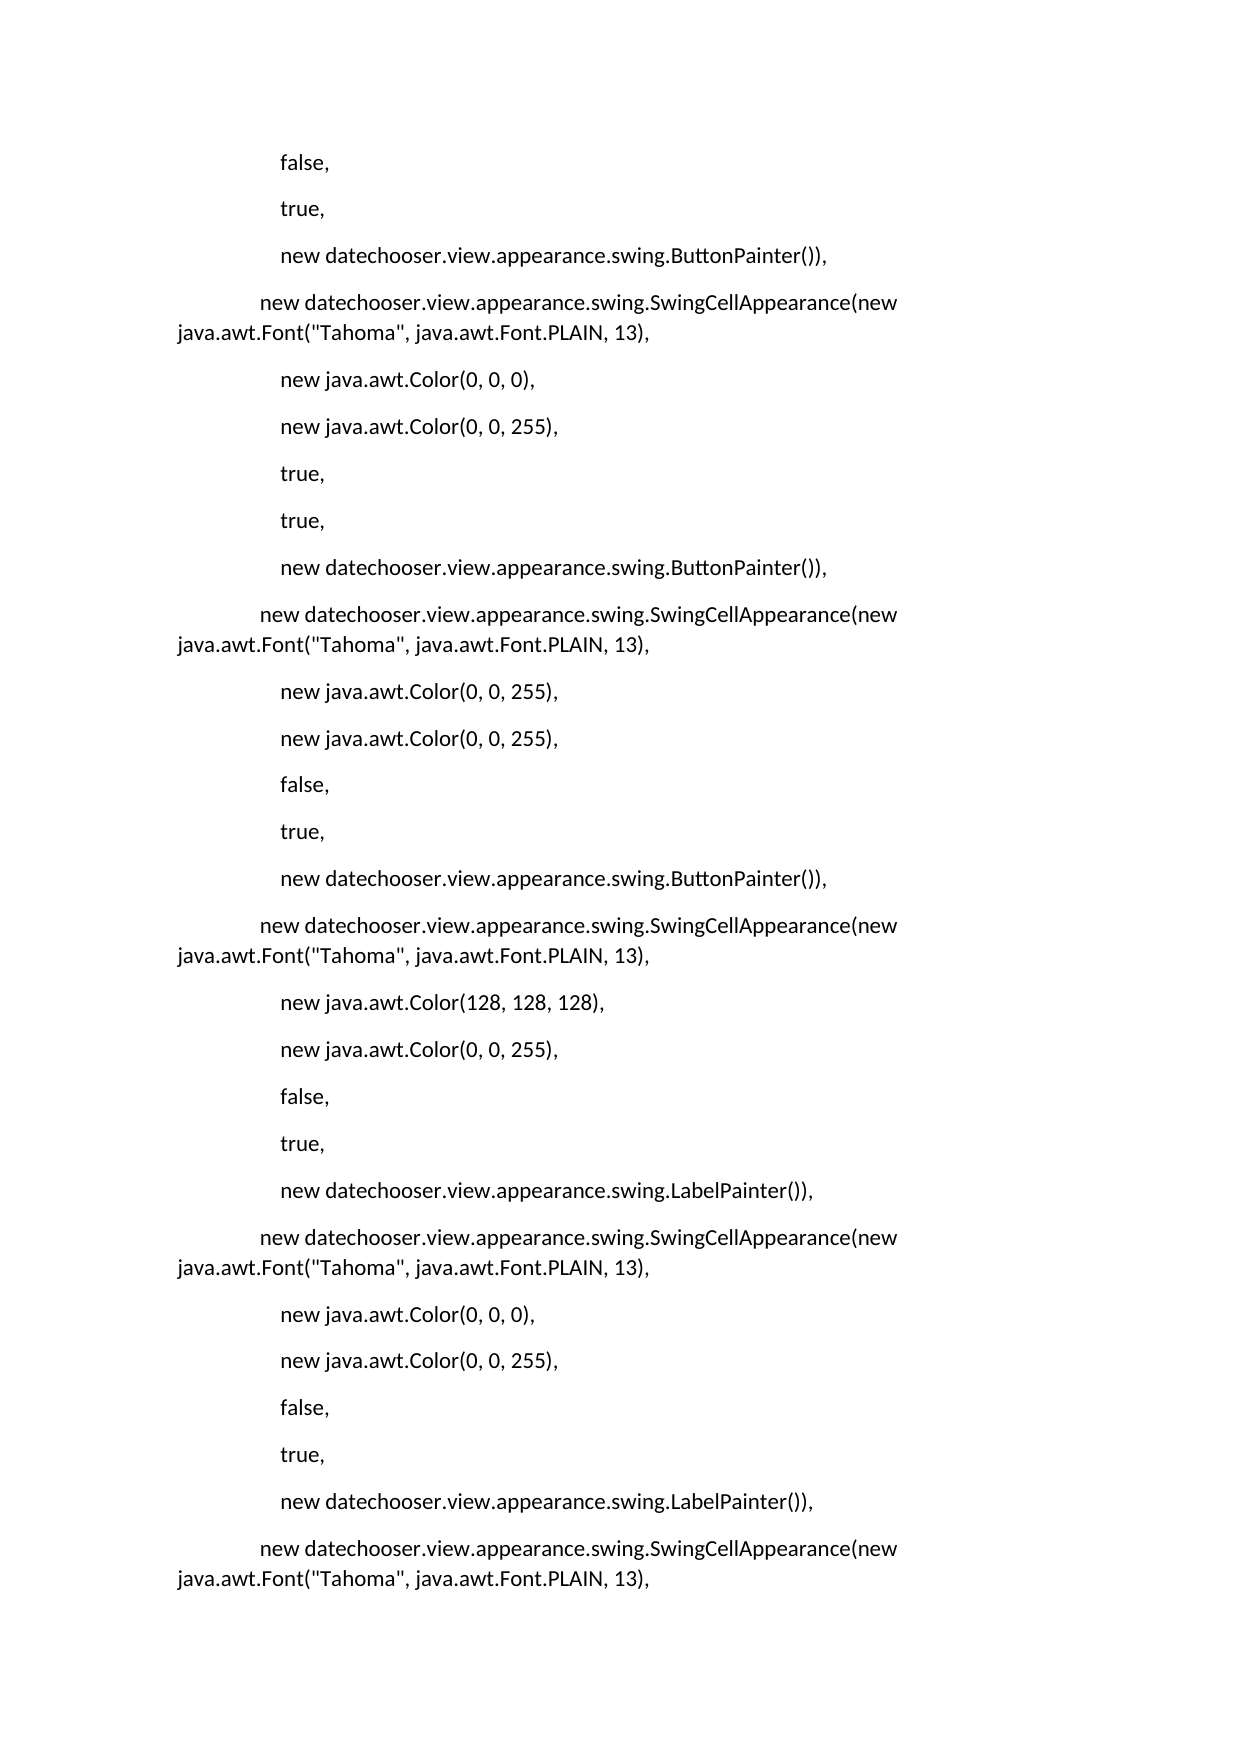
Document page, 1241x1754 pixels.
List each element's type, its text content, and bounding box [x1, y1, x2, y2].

text new datechooser.view.appearance.swing.LabelPainter()), [177, 1487, 1063, 1515]
text new java.awt.Color(0, 0, 255), [177, 412, 1063, 440]
text new java.awt.Color(128, 128, 128), [177, 988, 1063, 1016]
text true, [177, 194, 1063, 222]
text new java.awt.Color(0, 0, 0), [177, 1300, 1063, 1328]
text false, [177, 771, 1063, 798]
text new datechooser.view.appearance.swing.ButtonPainter()), [177, 553, 1063, 581]
text true, [177, 817, 1063, 845]
text true, [177, 1129, 1063, 1157]
text true, [177, 1440, 1063, 1468]
text true, [177, 459, 1063, 487]
text new datechooser.view.appearance.swing.SwingCellAppearance(new java.awt.Font("Tahoma", java.awt.Font.PLAIN, 13), [177, 1223, 1063, 1281]
text new java.awt.Color(0, 0, 0), [177, 365, 1063, 393]
text new java.awt.Color(0, 0, 255), [177, 1347, 1063, 1374]
text new datechooser.view.appearance.swing.SwingCellAppearance(new java.awt.Font("Tahoma", java.awt.Font.PLAIN, 13), [177, 600, 1063, 658]
text new java.awt.Color(0, 0, 255), [177, 677, 1063, 705]
text false, [177, 148, 1063, 176]
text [177, 288, 1063, 346]
text new datechooser.view.appearance.swing.SwingCellAppearance(new java.awt.Font("Tahoma", java.awt.Font.PLAIN, 13), [177, 1534, 1063, 1592]
text false, [177, 1082, 1063, 1110]
text new java.awt.Color(0, 0, 255), [177, 1035, 1063, 1063]
text true, [177, 506, 1063, 534]
text new java.awt.Color(0, 0, 255), [177, 724, 1063, 752]
text new datechooser.view.appearance.swing.ButtonPainter()), [177, 241, 1063, 269]
text false, [177, 1393, 1063, 1421]
text new datechooser.view.appearance.swing.SwingCellAppearance(new java.awt.Font("Tahoma", java.awt.Font.PLAIN, 13), [177, 911, 1063, 969]
text new datechooser.view.appearance.swing.ButtonPainter()), [177, 864, 1063, 892]
text new datechooser.view.appearance.swing.LabelPainter()), [177, 1176, 1063, 1204]
